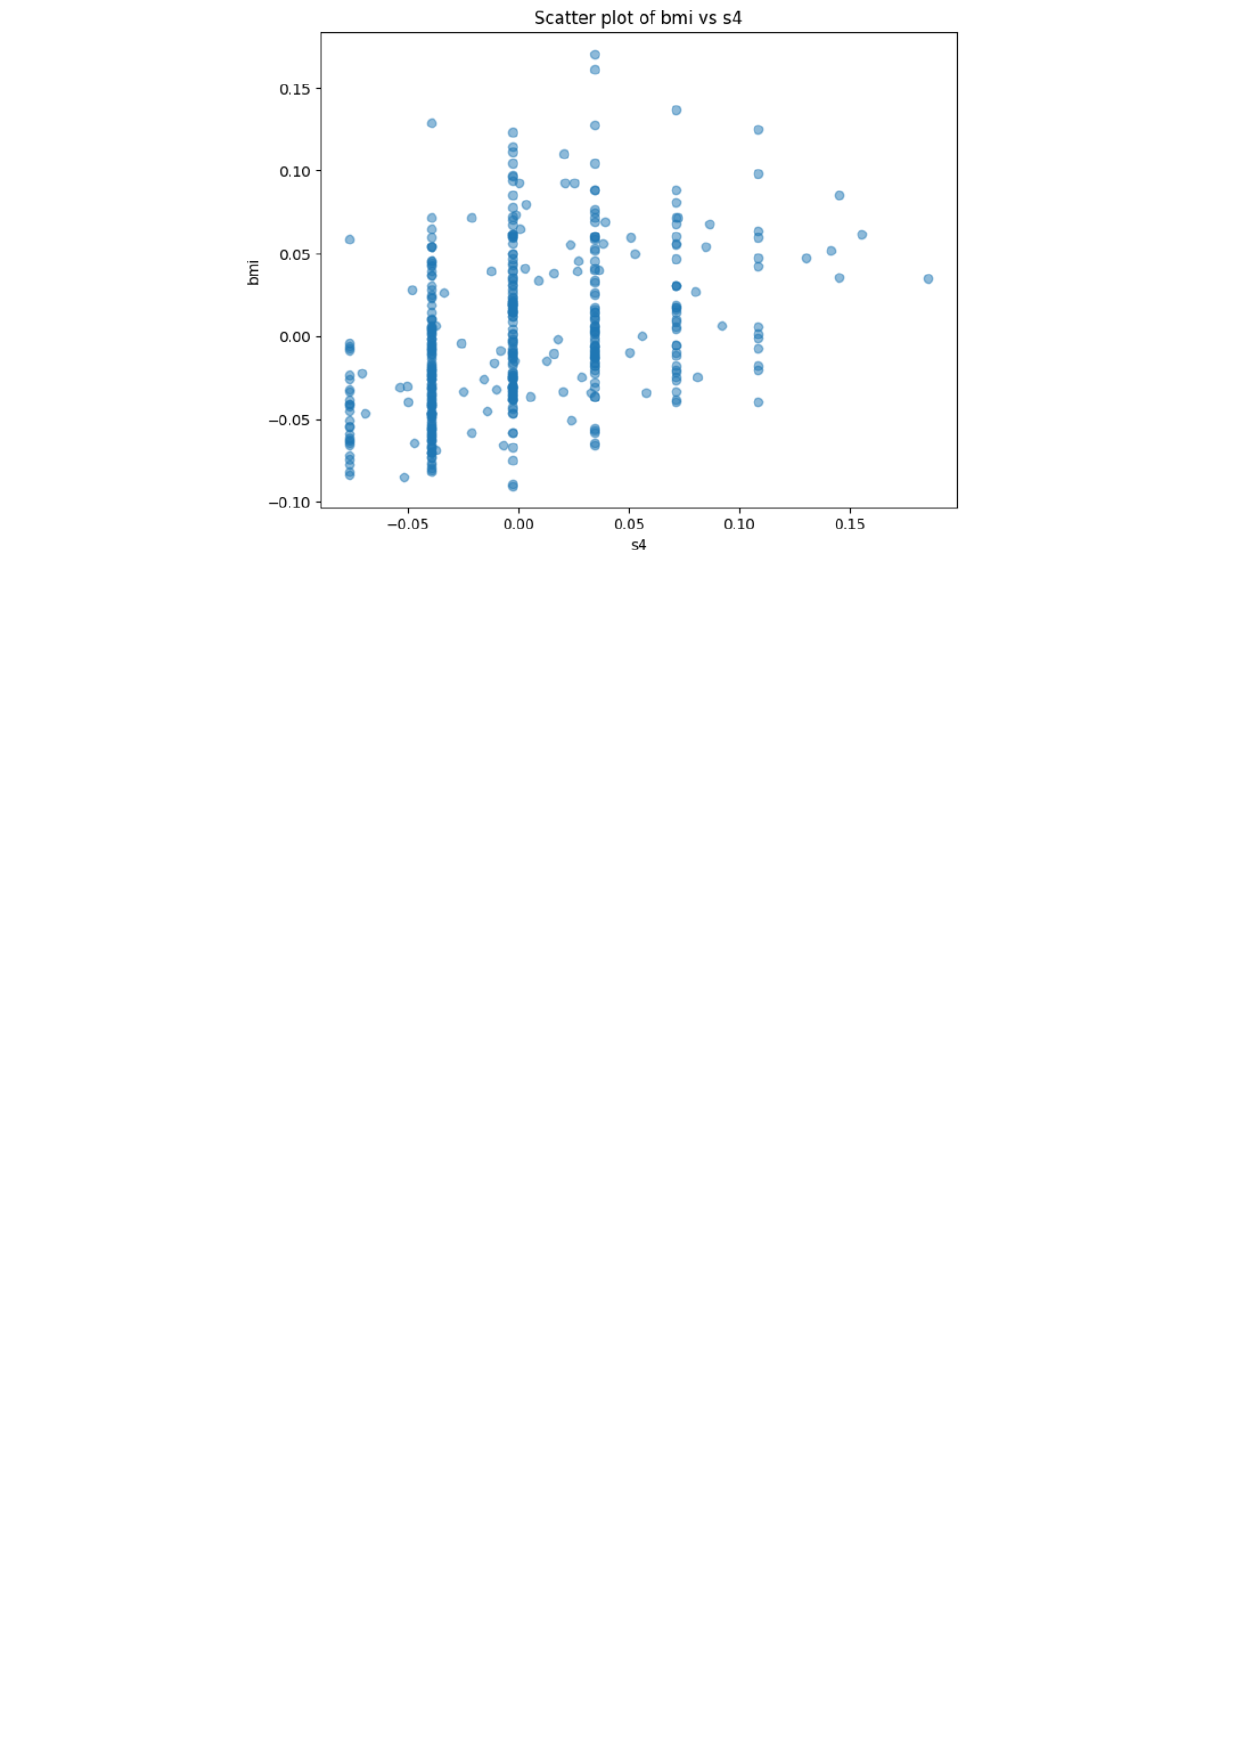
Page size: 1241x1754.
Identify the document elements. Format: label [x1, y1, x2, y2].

picture [207, 0, 1003, 560]
